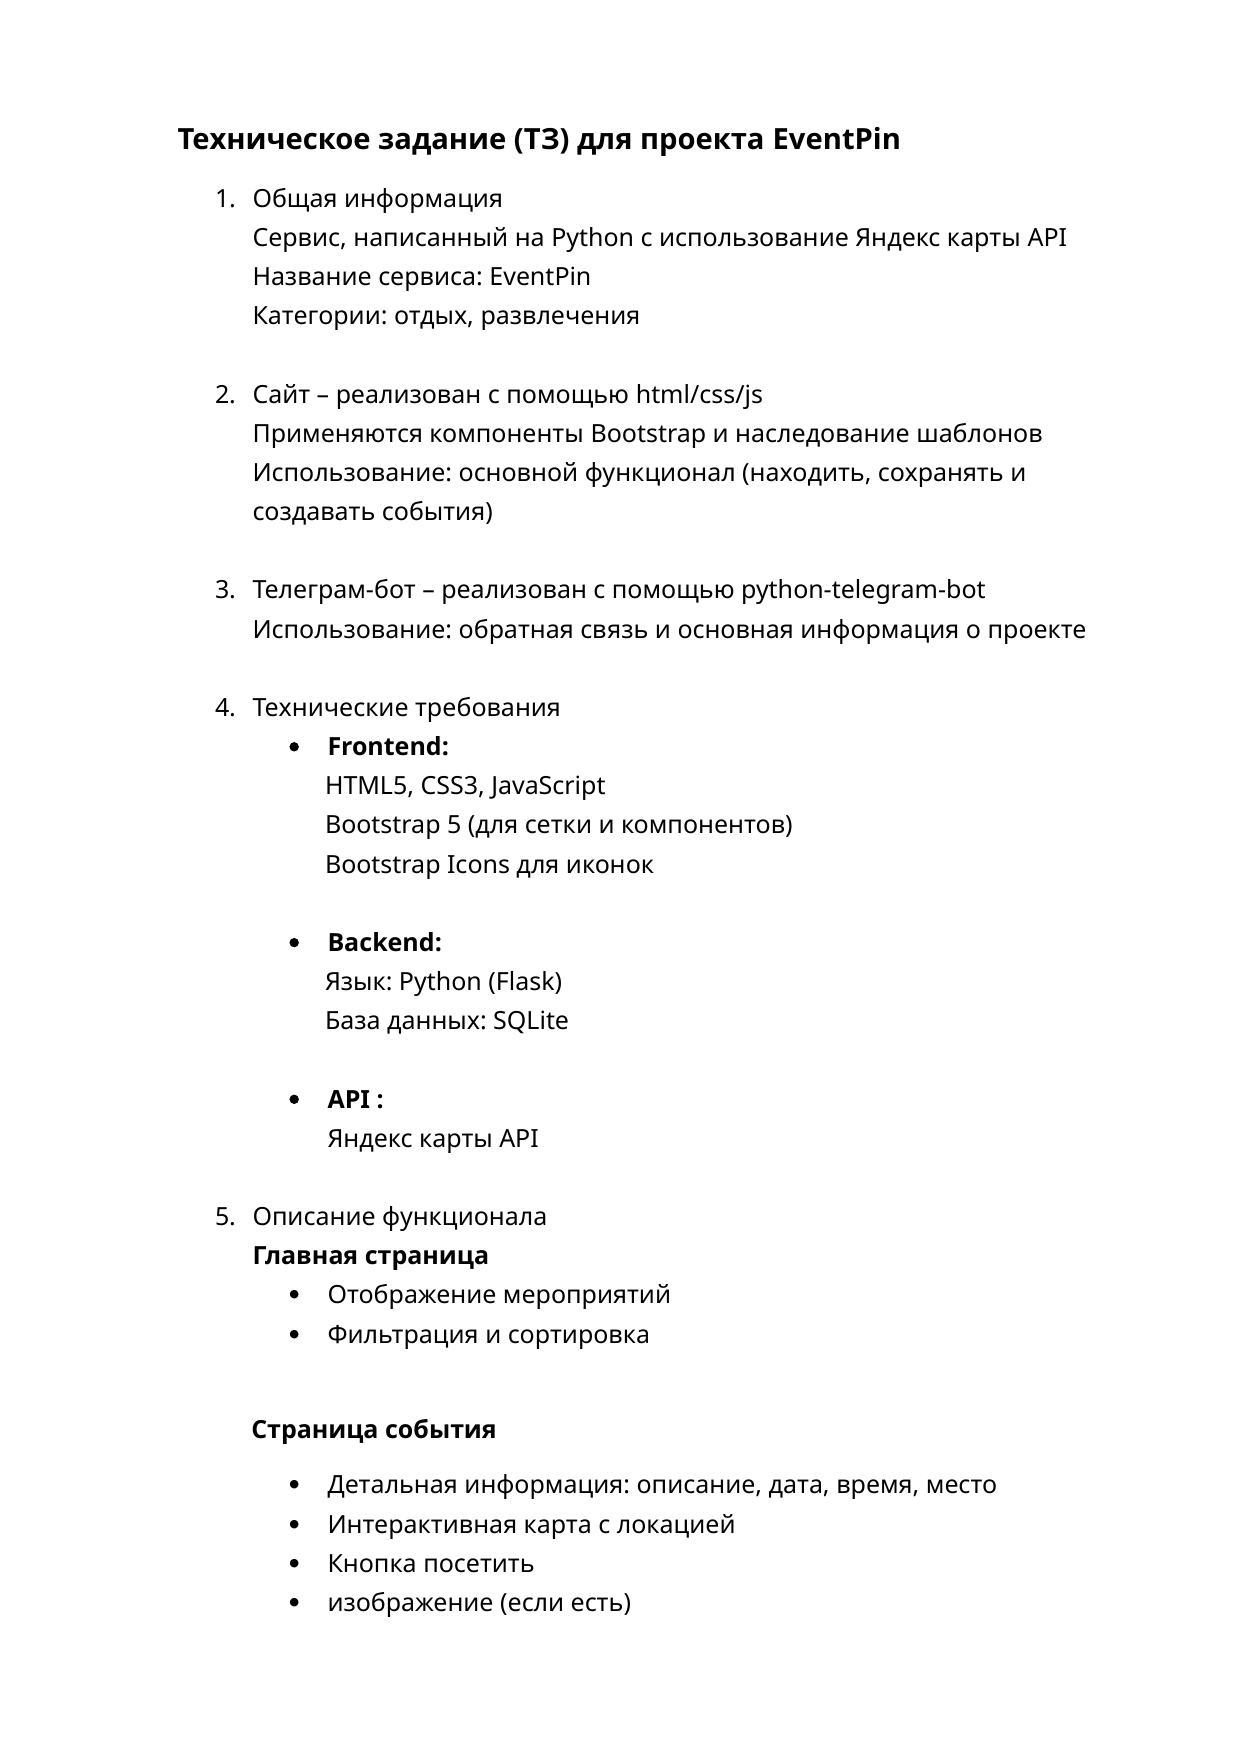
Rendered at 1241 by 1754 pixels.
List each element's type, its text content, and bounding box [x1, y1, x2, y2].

list HTML5, CSS3, JavaScript [252, 768, 1152, 802]
list Главная страница [252, 1238, 1152, 1272]
list Применяются компоненты Bootstrap и наследование шаблонов [252, 415, 1152, 449]
list изображение (если есть) [290, 1584, 1152, 1619]
list Фильтрация и сортировка [290, 1316, 1152, 1350]
list Bootstrap Icons для иконок [252, 846, 1152, 880]
list Технические требования [215, 689, 1152, 724]
list Детальная информация: описание, дата, время, место [290, 1467, 1152, 1501]
list Название сервиса: EventPin [252, 259, 1152, 293]
list Язык: Python (Flask) [252, 964, 1152, 998]
list Отображение мероприятий [290, 1277, 1152, 1311]
list Общая информация [215, 180, 1152, 214]
list Описание функционала [215, 1199, 1152, 1233]
list Категории: отдых, развлечения [252, 298, 1152, 332]
list Телеграм-бот – реализован с помощью python-telegram-bot [215, 572, 1152, 606]
list Frontend: [290, 729, 1152, 763]
list Кнопка посетить [290, 1545, 1152, 1579]
text Техническое задание (ТЗ) для проекта EventPin [177, 118, 1152, 158]
list Интерактивная карта с локацией [290, 1506, 1152, 1540]
list База данных: SQLite [252, 1003, 1152, 1037]
text Страница события [177, 1411, 1152, 1445]
list Bootstrap 5 (для сетки и компонентов) [252, 807, 1152, 841]
list Использование: основной функционал (находить, сохранять и создавать события) [252, 454, 1152, 528]
list Сайт – реализован с помощью html/css/js [215, 376, 1152, 410]
list Использование: обратная связь и основная информация о проекте [252, 611, 1152, 645]
list API : [290, 1081, 1152, 1115]
list Backend: [290, 924, 1152, 959]
list Сервис, написанный на Python с использование Яндекс карты API [252, 219, 1152, 254]
list Яндекс карты API [327, 1120, 1152, 1154]
